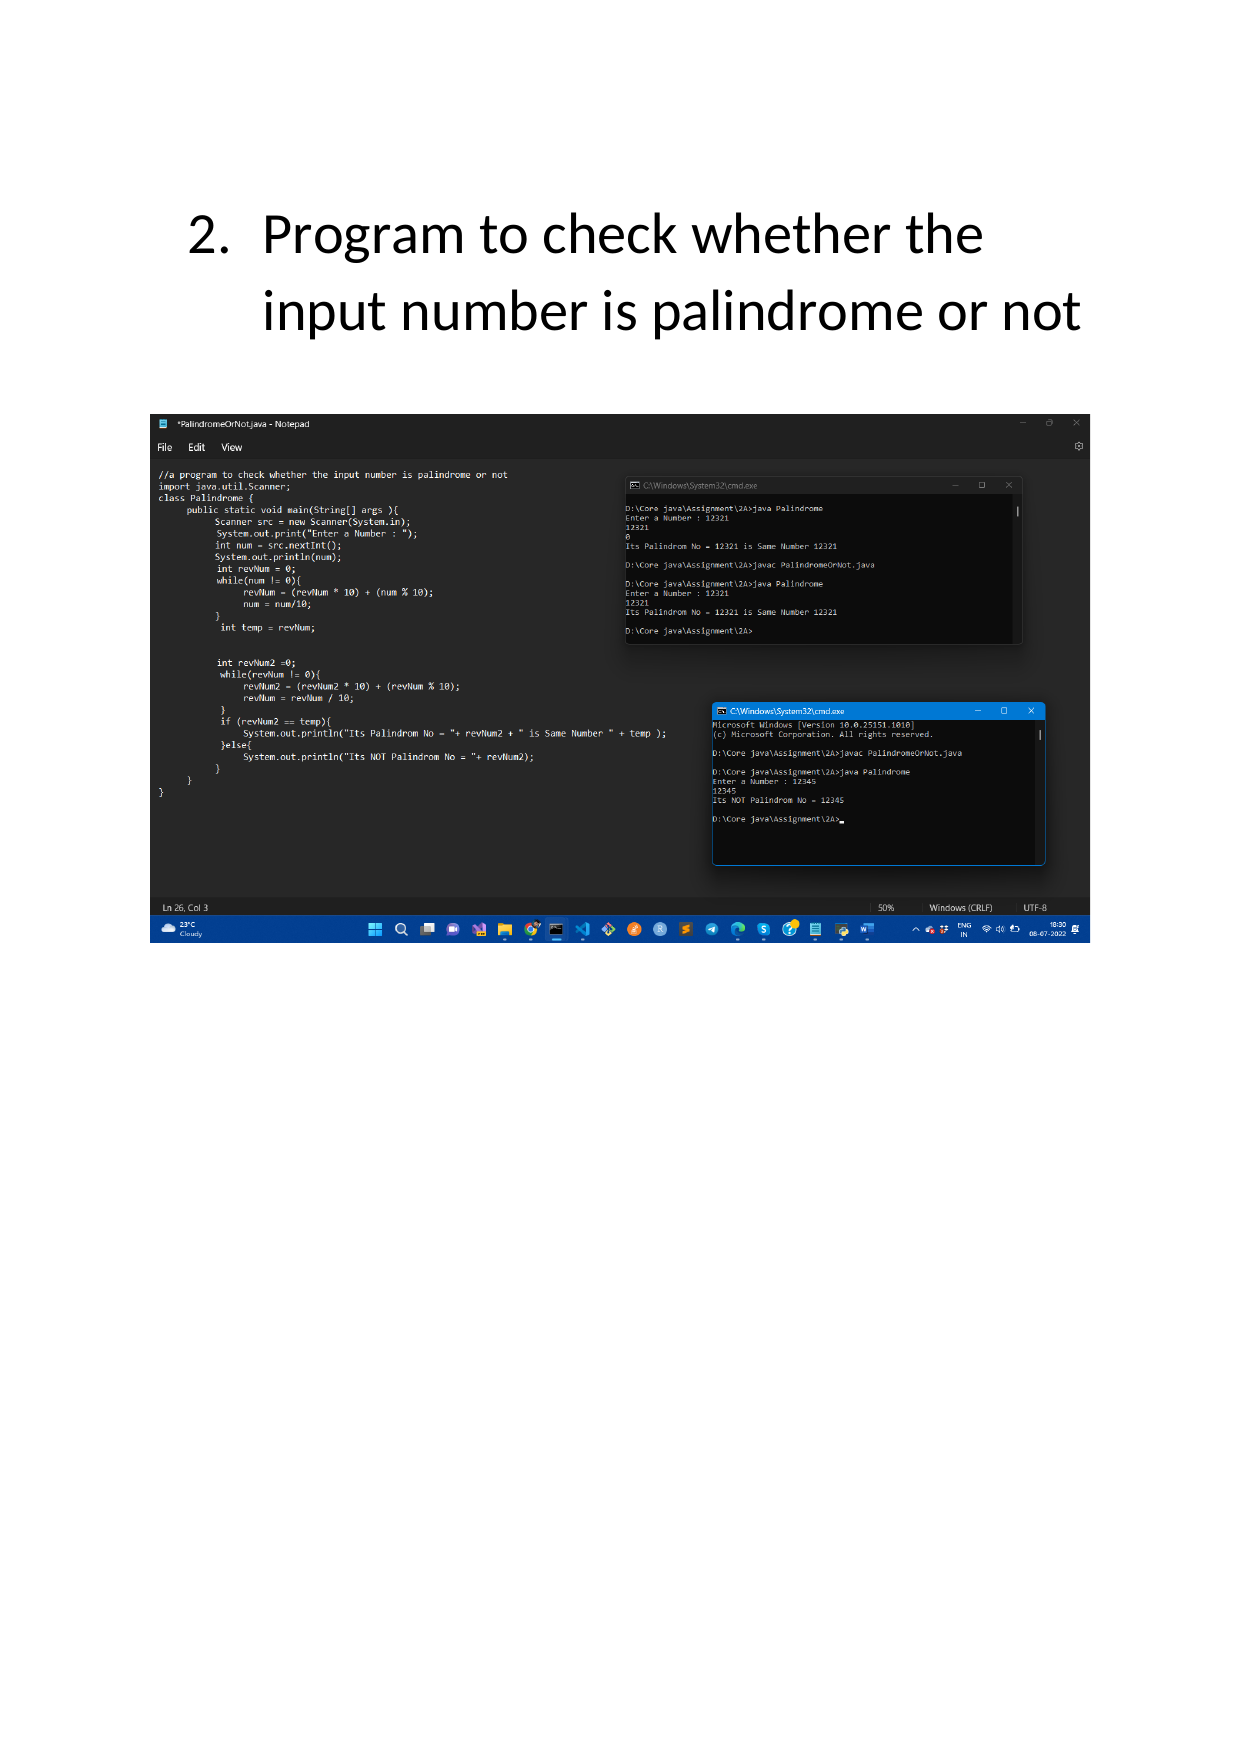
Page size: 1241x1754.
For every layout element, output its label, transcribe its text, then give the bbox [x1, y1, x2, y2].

list Program to check whether the input number is palindrome or not [187, 197, 1090, 345]
picture [150, 414, 1091, 943]
